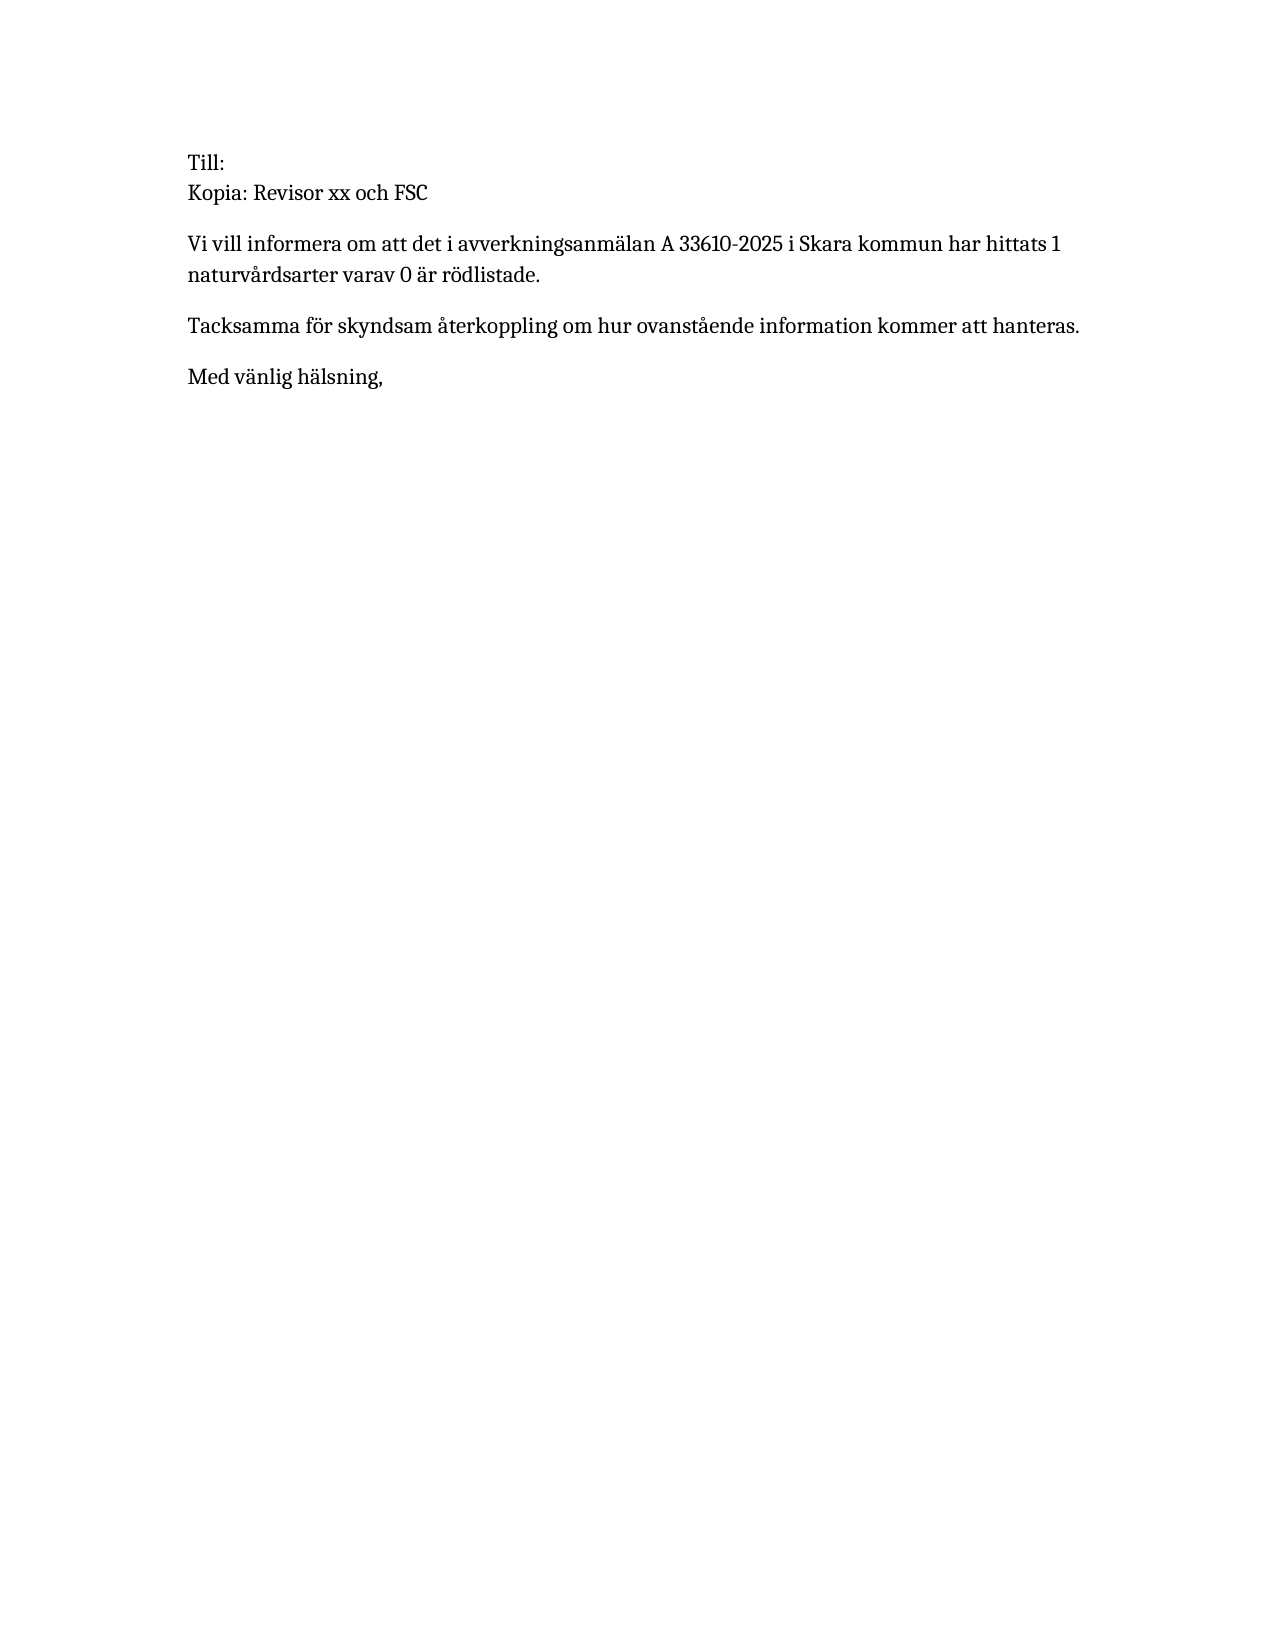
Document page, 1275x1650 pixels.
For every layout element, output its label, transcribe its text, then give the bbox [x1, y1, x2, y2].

text Till: Kopia: Revisor xx och FSC [187, 150, 1087, 207]
text Vi vill informera om att det i avverkningsanmälan A 33610-2025 i Skara kommun har hittats 1 naturvårdsarter varav 0 är rödlistade. [187, 231, 1087, 288]
text Med vänlig hälsning, [187, 363, 1087, 420]
text Tacksamma för skyndsam återkoppling om hur ovanstående information kommer att hanteras. [187, 312, 1087, 339]
